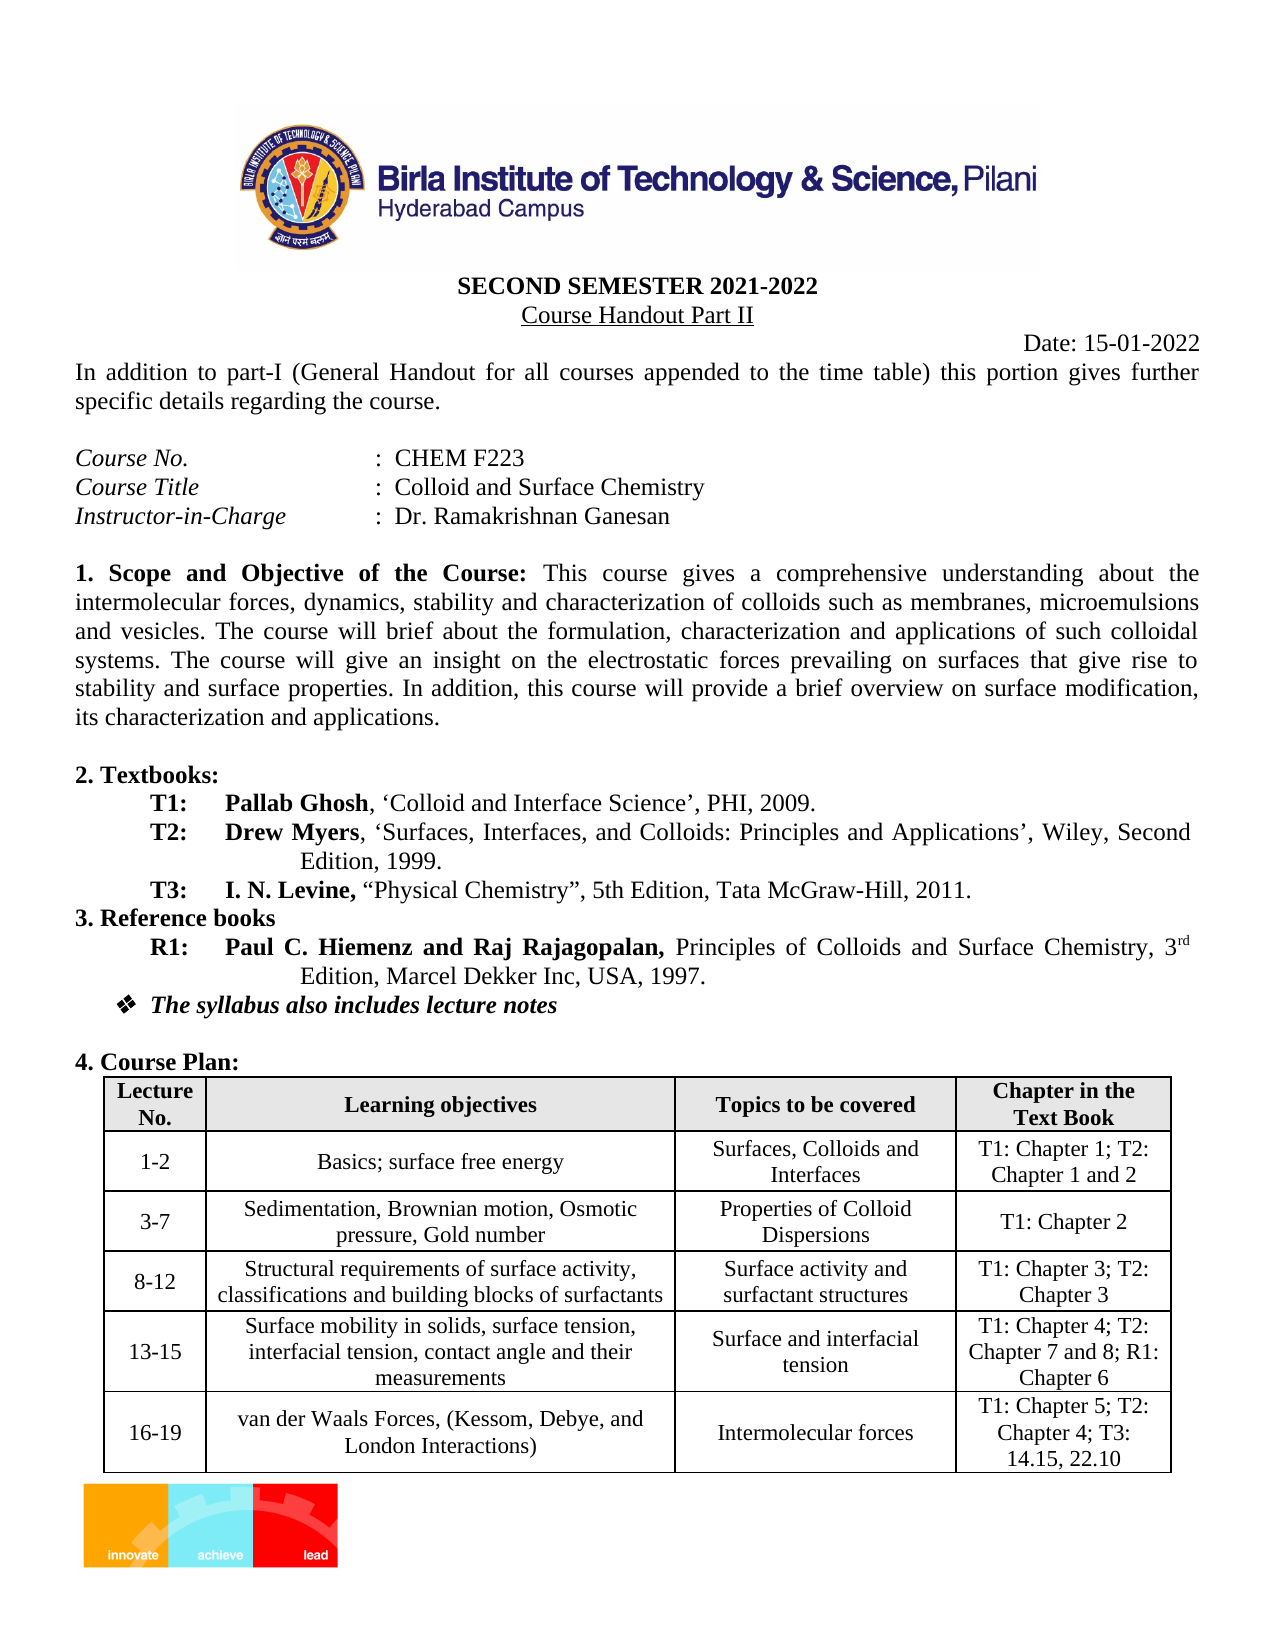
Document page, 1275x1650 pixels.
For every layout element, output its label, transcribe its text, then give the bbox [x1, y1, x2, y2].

table_cell 16-19 [105, 1392, 205, 1471]
table_cell Sedimentation, Brownian motion, Osmotic pressure, Gold number [207, 1192, 674, 1250]
subtitle Course Title : Colloid and Surface Chemistry [75, 472, 1200, 501]
table_cell T1: Chapter 3; T2: Chapter 3 [957, 1252, 1170, 1310]
text 1. Scope and Objective of the Course: This course gives a comprehensive understanding about the intermolecular forces, dynamics, stability and characterization of colloids such as membranes, microemulsions and vesicles. The course will brief about the formulation, characterization and applications of such colloidal systems. The course will give an insight on the electrostatic forces prevailing on surfaces that give rise to stability and surface properties. In addition, this course will provide a brief overview on surface modification, its characterization and applications. [75, 558, 1200, 731]
table_cell 1-2 [105, 1132, 205, 1190]
text 4. Course Plan: [75, 1047, 1200, 1076]
text T1: Pallab Ghosh, ‘Colloid and Interface Science’, PHI, 2009. [75, 788, 1200, 817]
picture [75, 1476, 346, 1575]
table_cell van der Waals Forces, (Kessom, Debye, and London Interactions) [207, 1392, 674, 1471]
subtitle Course Handout Part II [75, 300, 1200, 328]
table_cell 3-7 [105, 1192, 205, 1250]
text R1: Paul C. Hiemenz and Raj Rajagopalan, Principles of Colloids and Surface Chemistry, 3rd Edition, Marcel Dekker Inc, USA, 1997. [75, 932, 1200, 990]
table_cell T1: Chapter 4; T2: Chapter 7 and 8; R1: Chapter 6 [957, 1312, 1170, 1391]
table_cell T1: Chapter 1; T2: Chapter 1 and 2 [957, 1132, 1170, 1190]
table_cell Surface and interfacial tension [676, 1312, 955, 1391]
table_cell 8-12 [105, 1252, 205, 1310]
text In addition to part-I (General Handout for all courses appended to the time table) this portion gives further specific details regarding the course. [75, 357, 1200, 415]
table_header Lecture No. [105, 1078, 205, 1130]
table_header Topics to be covered [676, 1078, 955, 1130]
table_cell Basics; surface free energy [207, 1132, 674, 1190]
table_cell 13-15 [105, 1312, 205, 1391]
table_header Chapter in the Text Book [957, 1078, 1170, 1130]
table_cell T1: Chapter 5; T2: Chapter 4; T3: 14.15, 22.10 [957, 1392, 1170, 1471]
text T2: Drew Myers, ‘Surfaces, Interfaces, and Colloids: Principles and Applications’, Wiley, Second Edition, 1999. [75, 817, 1200, 875]
table_cell Surface activity and surfactant structures [676, 1252, 955, 1310]
table_cell Structural requirements of surface activity, classifications and building blocks of surfactants [207, 1252, 674, 1310]
text T3: I. N. Levine, “Physical Chemistry”, 5th Edition, Tata McGraw-Hill, 2011. [75, 875, 1200, 903]
table_cell Properties of Colloid Dispersions [676, 1192, 955, 1250]
text Date: 15-01-2022 [75, 328, 1200, 357]
picture [233, 103, 1042, 271]
table_header Learning objectives [207, 1078, 674, 1130]
text SECOND SEMESTER 2021-2022 [75, 271, 1200, 300]
table_cell Intermolecular forces [676, 1392, 955, 1471]
subtitle Instructor-in-Charge : Dr. Ramakrishnan Ganesan [75, 501, 1200, 530]
text 3. Reference books [75, 903, 1200, 932]
table_cell T1: Chapter 2 [957, 1192, 1170, 1250]
table_cell Surfaces, Colloids and Interfaces [676, 1132, 955, 1190]
table_cell Surface mobility in solids, surface tension, interfacial tension, contact angle and their measurements [207, 1312, 674, 1391]
list The syllabus also includes lecture notes [112, 990, 1202, 1018]
text Course No. : CHEM F223 [75, 443, 1200, 472]
text 2. Textbooks: [75, 760, 1200, 788]
